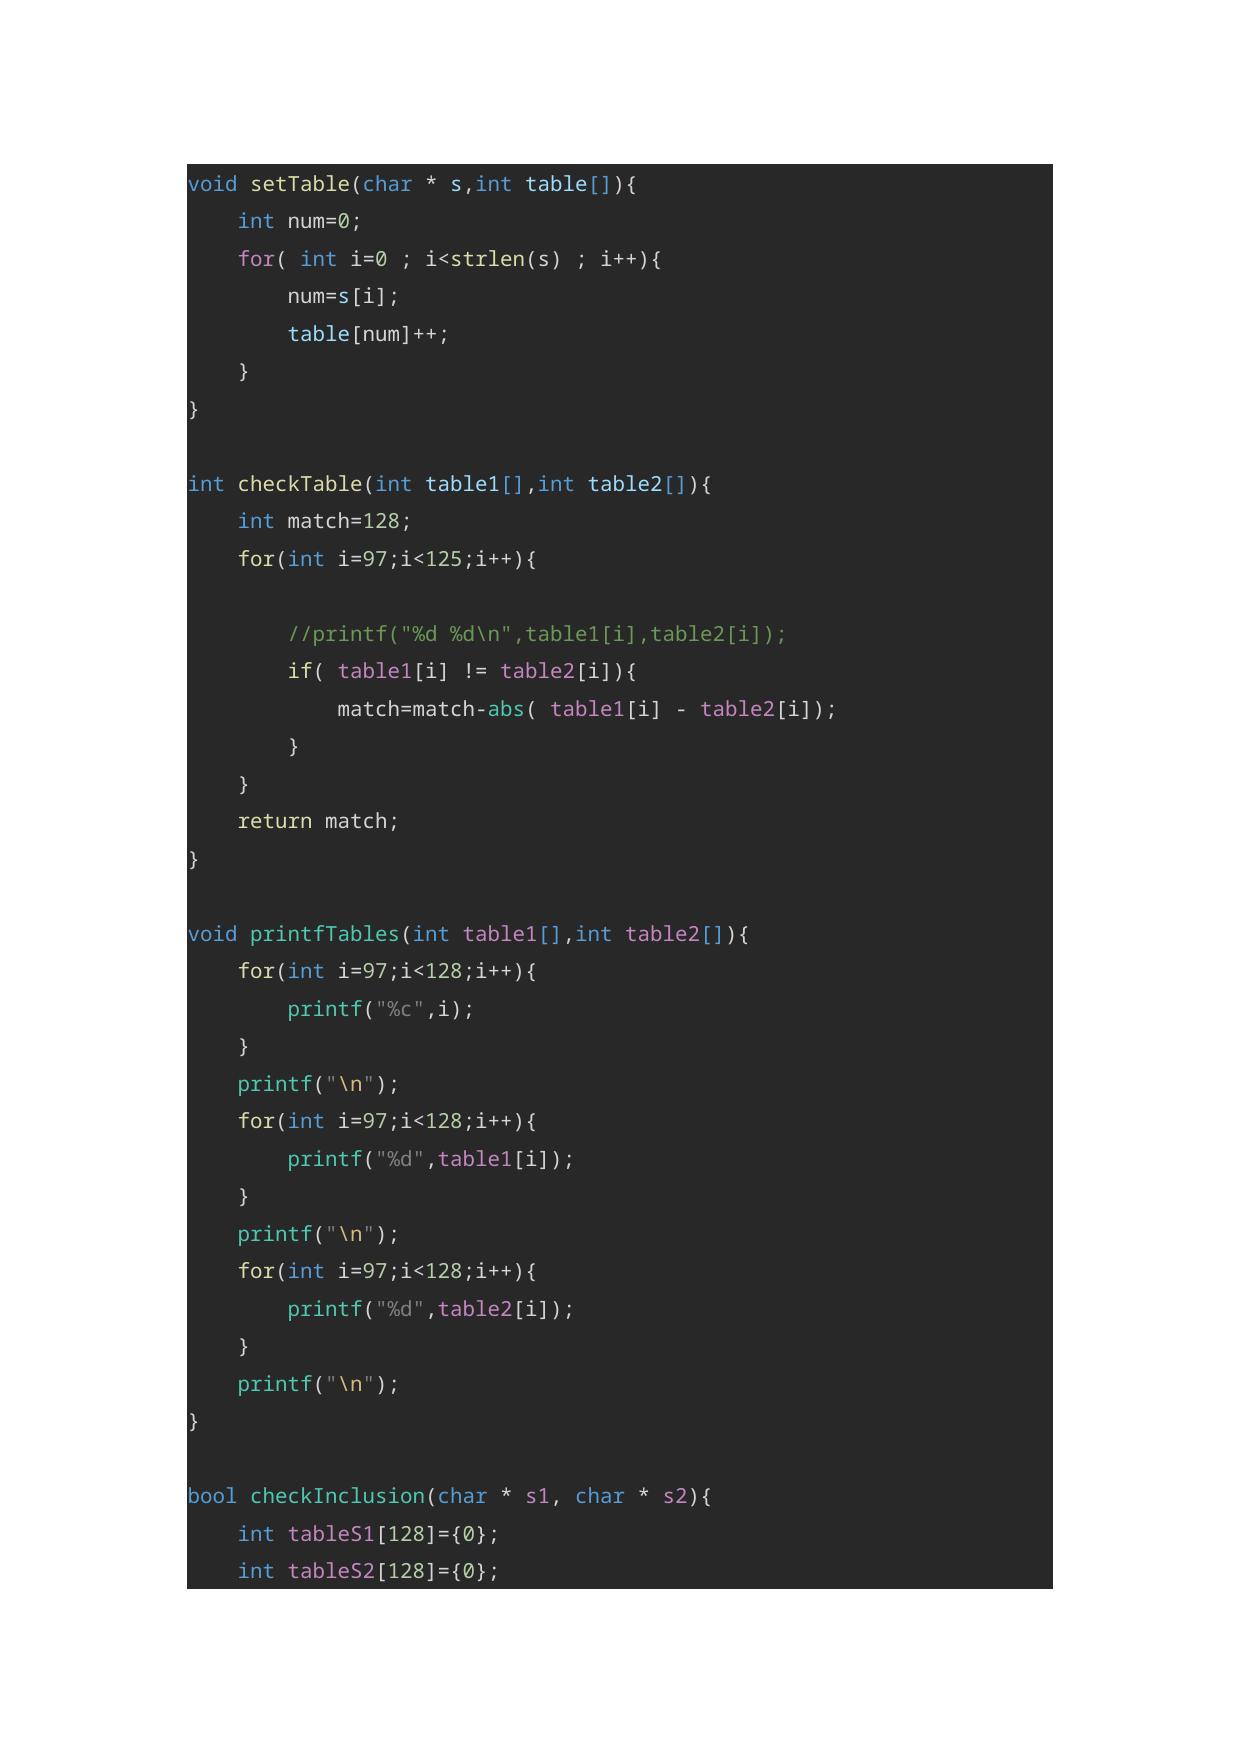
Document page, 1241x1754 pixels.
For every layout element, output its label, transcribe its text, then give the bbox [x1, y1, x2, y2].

text //printf("%d %d\n",table1[i],table2[i]); [187, 614, 1053, 652]
text } [187, 1177, 1053, 1214]
text printf("%d",table1[i]); [187, 1139, 1053, 1177]
text if( table1[i] != table2[i]){ [187, 652, 1053, 689]
text void setTable(char * s,int table[]){ [187, 164, 1053, 202]
text printf("\n"); [187, 1064, 1053, 1102]
text } [187, 1027, 1053, 1064]
text int num=0; [187, 202, 1053, 239]
text for(int i=97;i<125;i++){ [187, 539, 1053, 577]
text for( int i=0 ; i<strlen(s) ; i++){ [187, 239, 1053, 277]
text int match=128; [187, 502, 1053, 539]
text } [187, 389, 1053, 427]
text printf("%d",table2[i]); [187, 1289, 1053, 1327]
text return match; [187, 802, 1053, 839]
text bool checkInclusion(char * s1, char * s2){ [187, 1477, 1053, 1514]
text } [187, 727, 1053, 764]
text table[num]++; [187, 314, 1053, 352]
text match=match-abs( table1[i] - table2[i]); [187, 689, 1053, 727]
text num=s[i]; [187, 277, 1053, 314]
text } [187, 352, 1053, 389]
text } [187, 1327, 1053, 1364]
text for(int i=97;i<128;i++){ [187, 952, 1053, 989]
text for(int i=97;i<128;i++){ [187, 1102, 1053, 1139]
text int tableS2[128]={0}; [187, 1552, 1053, 1589]
text void printfTables(int table1[],int table2[]){ [187, 914, 1053, 952]
text } [187, 1402, 1053, 1439]
text } [187, 839, 1053, 877]
text for(int i=97;i<128;i++){ [187, 1252, 1053, 1289]
text int checkTable(int table1[],int table2[]){ [187, 464, 1053, 502]
text } [187, 764, 1053, 802]
text printf("\n"); [187, 1214, 1053, 1252]
text printf("%c",i); [187, 989, 1053, 1027]
text printf("\n"); [187, 1364, 1053, 1402]
text int tableS1[128]={0}; [187, 1514, 1053, 1552]
